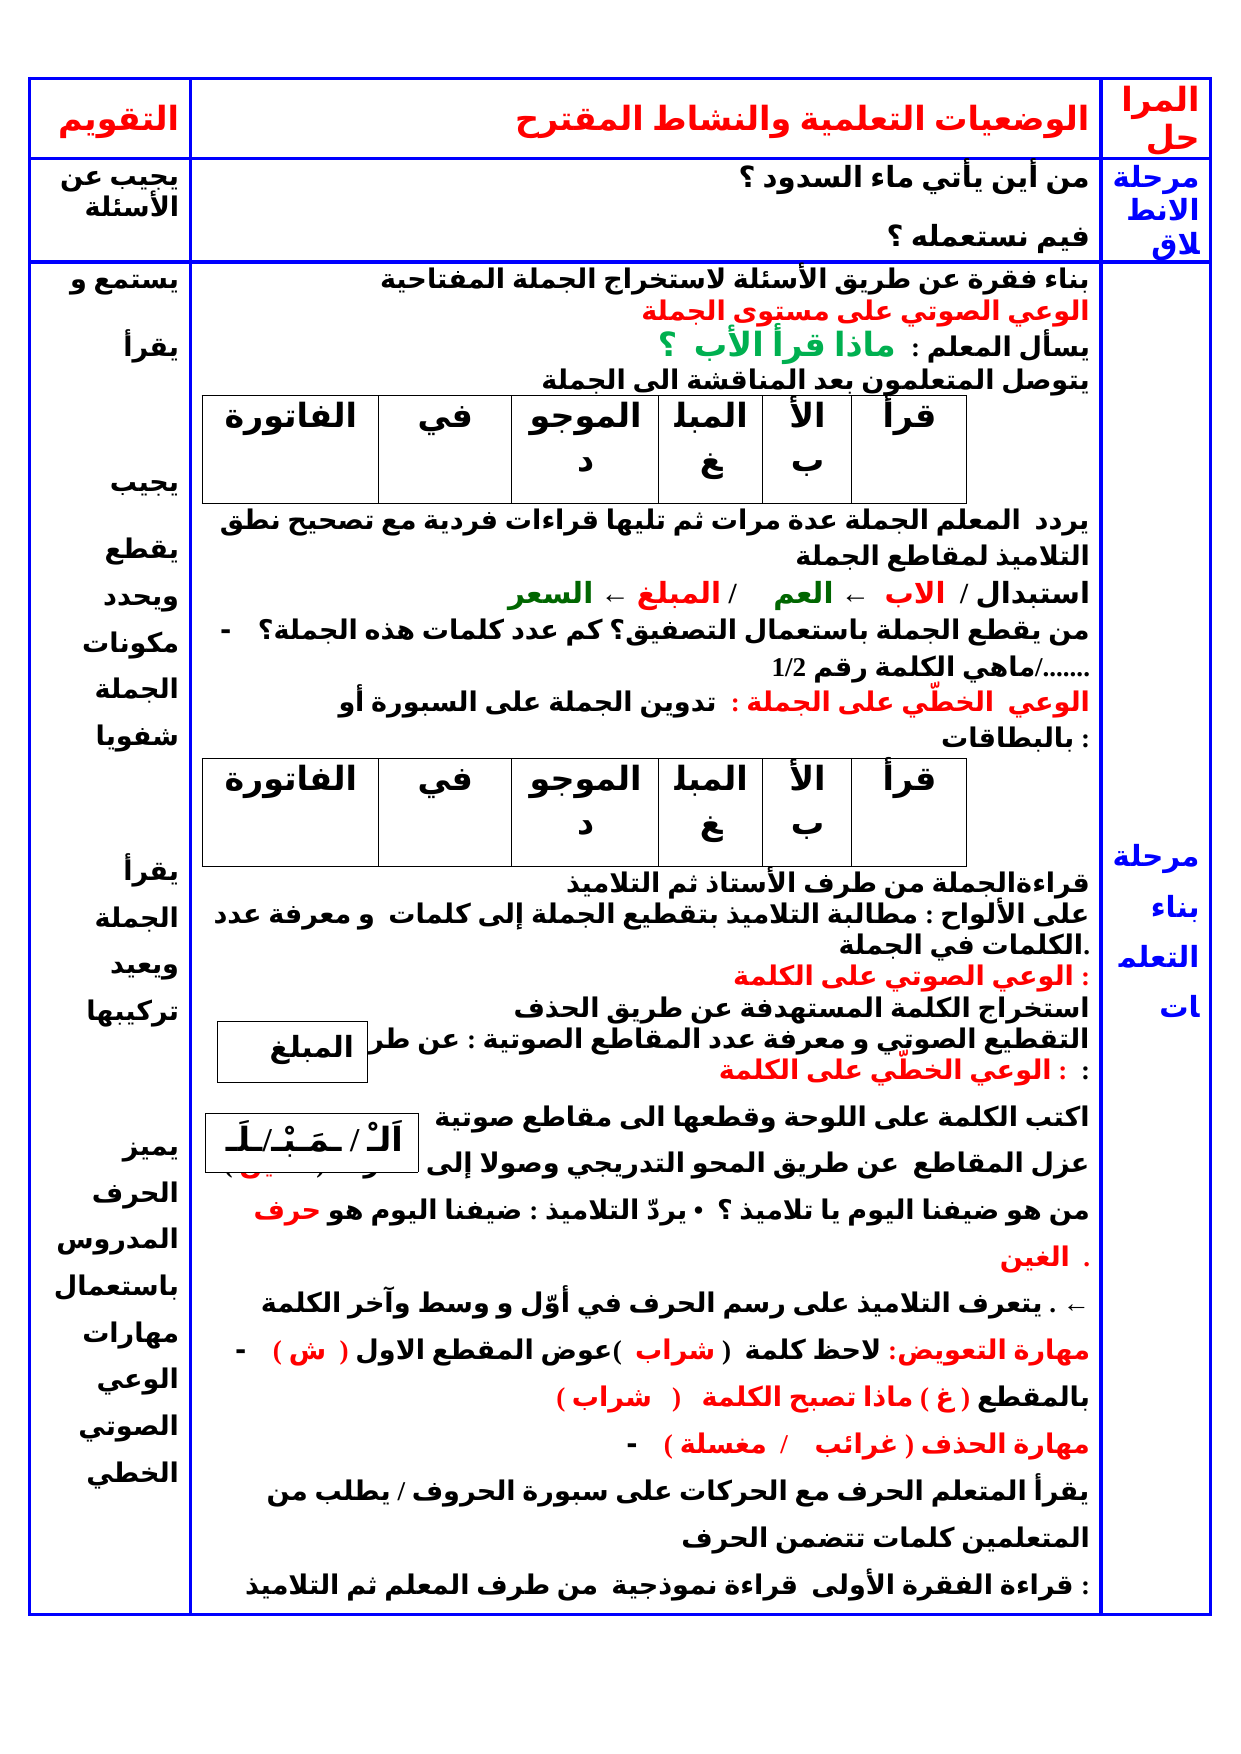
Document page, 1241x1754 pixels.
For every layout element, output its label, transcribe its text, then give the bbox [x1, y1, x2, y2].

table_header التقويم [31, 80, 189, 157]
table_cell مرحلة بناء التعلمات [1103, 264, 1209, 1613]
table_cell من أين يأتي ماء السدود ؟ فيم نستعمله ؟ [192, 160, 1099, 260]
table_header الوضعيات التعلمية والنشاط المقترح [192, 80, 1099, 157]
table_header المراحل [1103, 80, 1209, 157]
table_cell يستمع و يقرأ يجيب يقطع ويحدد مكونات الجملة شفويا يقرأ الجملة ويعيد تركيبها يميز الحرف المدروس باستعمال مهارات الوعي الصوتي الخطي [31, 264, 189, 1613]
table_cell بناء فقرة عن طريق الأسئلة لاستخراج الجملة المفتاحية الوعي الصوتي على مستوى الجملة يسأل المعلم : ماذا قرأ الأب ؟ يتوصل المتعلمون بعد المناقشة الى الجملة يردد المعلم الجملة عدة مرات ثم تليها قراءات فردية مع تصحيح نطق التلاميذ لمقاطع الجملة استبدال / الاب ← العم / المبلغ ← السعر من يقطع الجملة باستعمال التصفيق؟ كم عدد كلمات هذه الجملة؟ ماهي الكلمة رقم 1/2/....... الوعي الخطّي على الجملة : تدوين الجملة على السبورة أو بالبطاقات : قراءةالجملة من طرف الأستاذ ثم التلاميذ على الألواح : مطالبة التلاميذ بتقطيع الجملة إلى كلمات و معرفة عدد الكلمات في الجملة. الوعي الصوتي على الكلمة : استخراج الكلمة المستهدفة عن طريق الحذف التقطيع الصوتي و معرفة عدد المقاطع الصوتية : عن طريق النّقر الوعي الخطّي على الكلمة : : اكتب الكلمة على اللوحة وقطعها الى مقاطع صوتية عزل المقاطع عن طريق المحو التدريجي وصولا إلى الحرف ( الغين ) من هو ضيفنا اليوم يا تلاميذ ؟ • يردّ التلاميذ : ضيفنا اليوم هو حرف الغين . يتعرف التلاميذ على رسم الحرف في أوّل و وسط وآخر الكلمة . ← مهارة التعويض: لاحظ كلمة ( شراب )عوض المقطع الاول ( ش ) بالمقطع ( غ ) ماذا تصبح الكلمة ( شراب ) مهارة الحذف ( غرائب / مغسلة ) يقرأ المتعلم الحرف مع الحركات على سبورة الحروف / يطلب من المتعلمين كلمات تتضمن الحرف قراءة الفقرة الأولى قراءة نموذجية من طرف المعلم ثم التلاميذ : [192, 264, 1099, 1613]
table_cell مرحلة الانطلاق [1103, 160, 1209, 260]
table_cell يجيب عن الأسئلة [31, 160, 189, 260]
